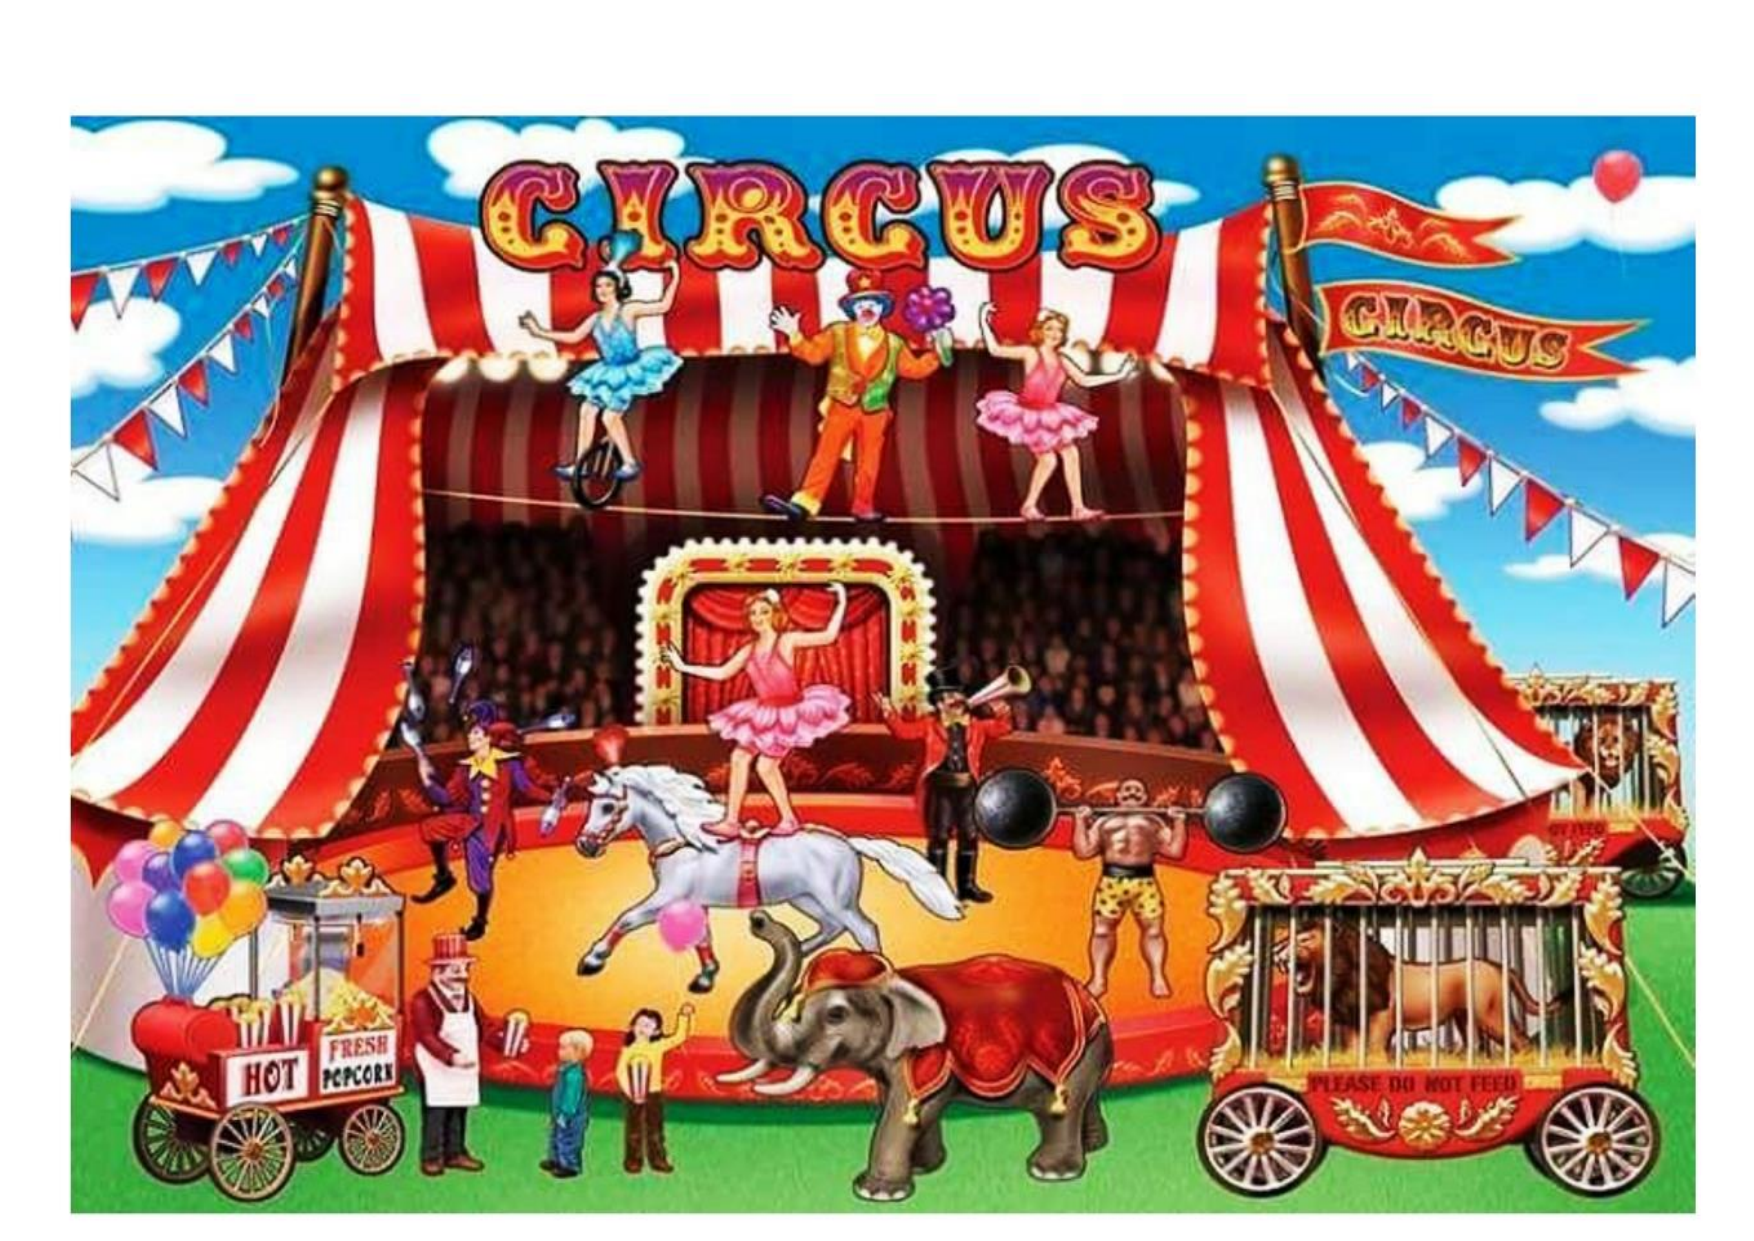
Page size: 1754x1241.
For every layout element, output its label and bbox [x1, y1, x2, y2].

picture [49, 94, 1710, 1235]
